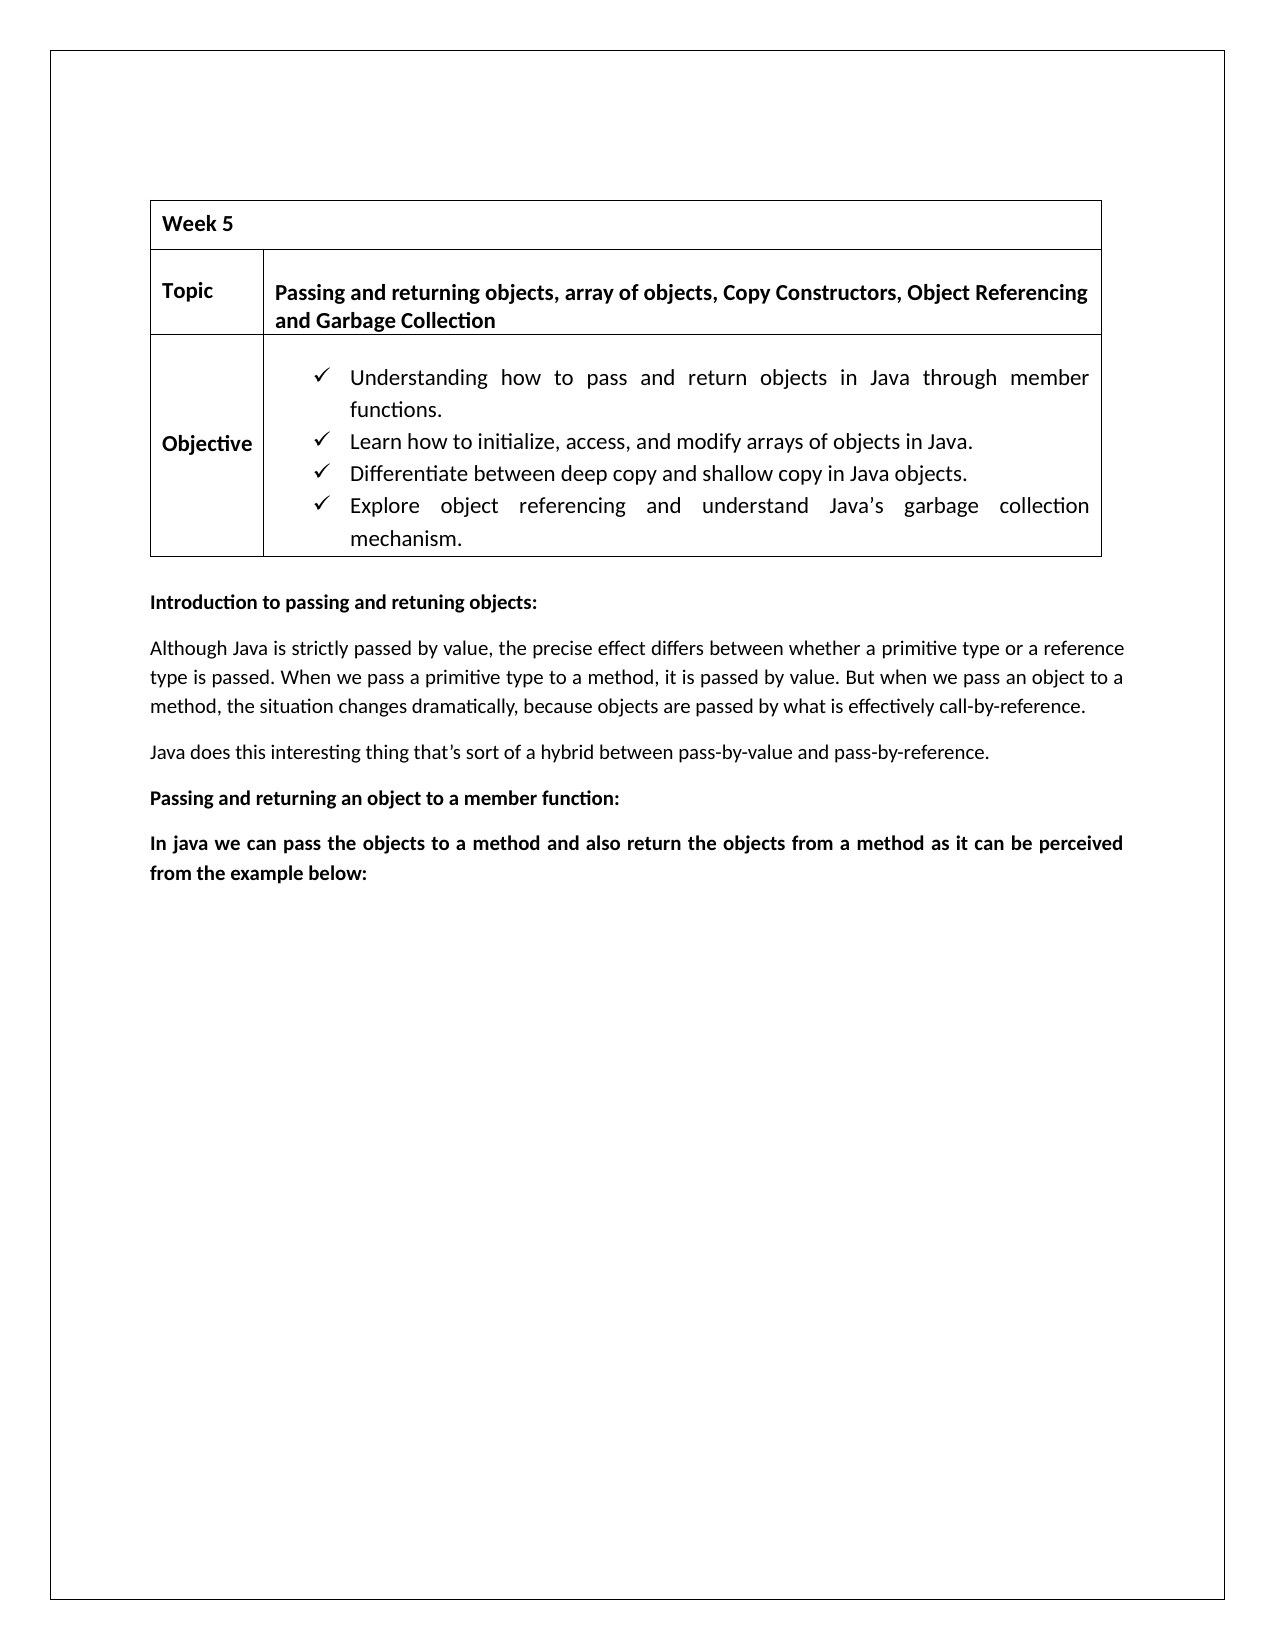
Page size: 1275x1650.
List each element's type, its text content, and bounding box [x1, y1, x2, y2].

text Although Java is strictly passed by value, the precise effect differs between whether a primitive type or a reference type is passed. When we pass a primitive type to a method, it is passed by value. But when we pass an object to a method, the situation changes dramatically, because objects are passed by what is effectively call-by-reference. [150, 635, 1125, 718]
text In java we can pass the objects to a method and also return the objects from a method as it can be perceived from the example below: [150, 831, 1125, 885]
text Java does this interesting thing that’s sort of a hybrid between pass-by-value and pass-by-reference. [150, 739, 1125, 764]
table_cell Understanding how to pass and return objects in Java through member functions. Learn how to initialize, access, and modify arrays of objects in Java. Differentiate between deep copy and shallow copy in Java objects. Explore object referencing and understand Java’s garbage collection mechanism. [264, 335, 1101, 556]
table_cell Passing and returning objects, array of objects, Copy Constructors, Object Referencing and Garbage Collection [264, 250, 1101, 334]
table_cell Topic [151, 250, 263, 334]
text Introduction to passing and retuning objects: [150, 589, 1125, 614]
table_cell Objective [151, 335, 263, 556]
table_header Week 5 [151, 201, 1101, 249]
text Passing and returning an object to a member function: [150, 785, 1125, 810]
